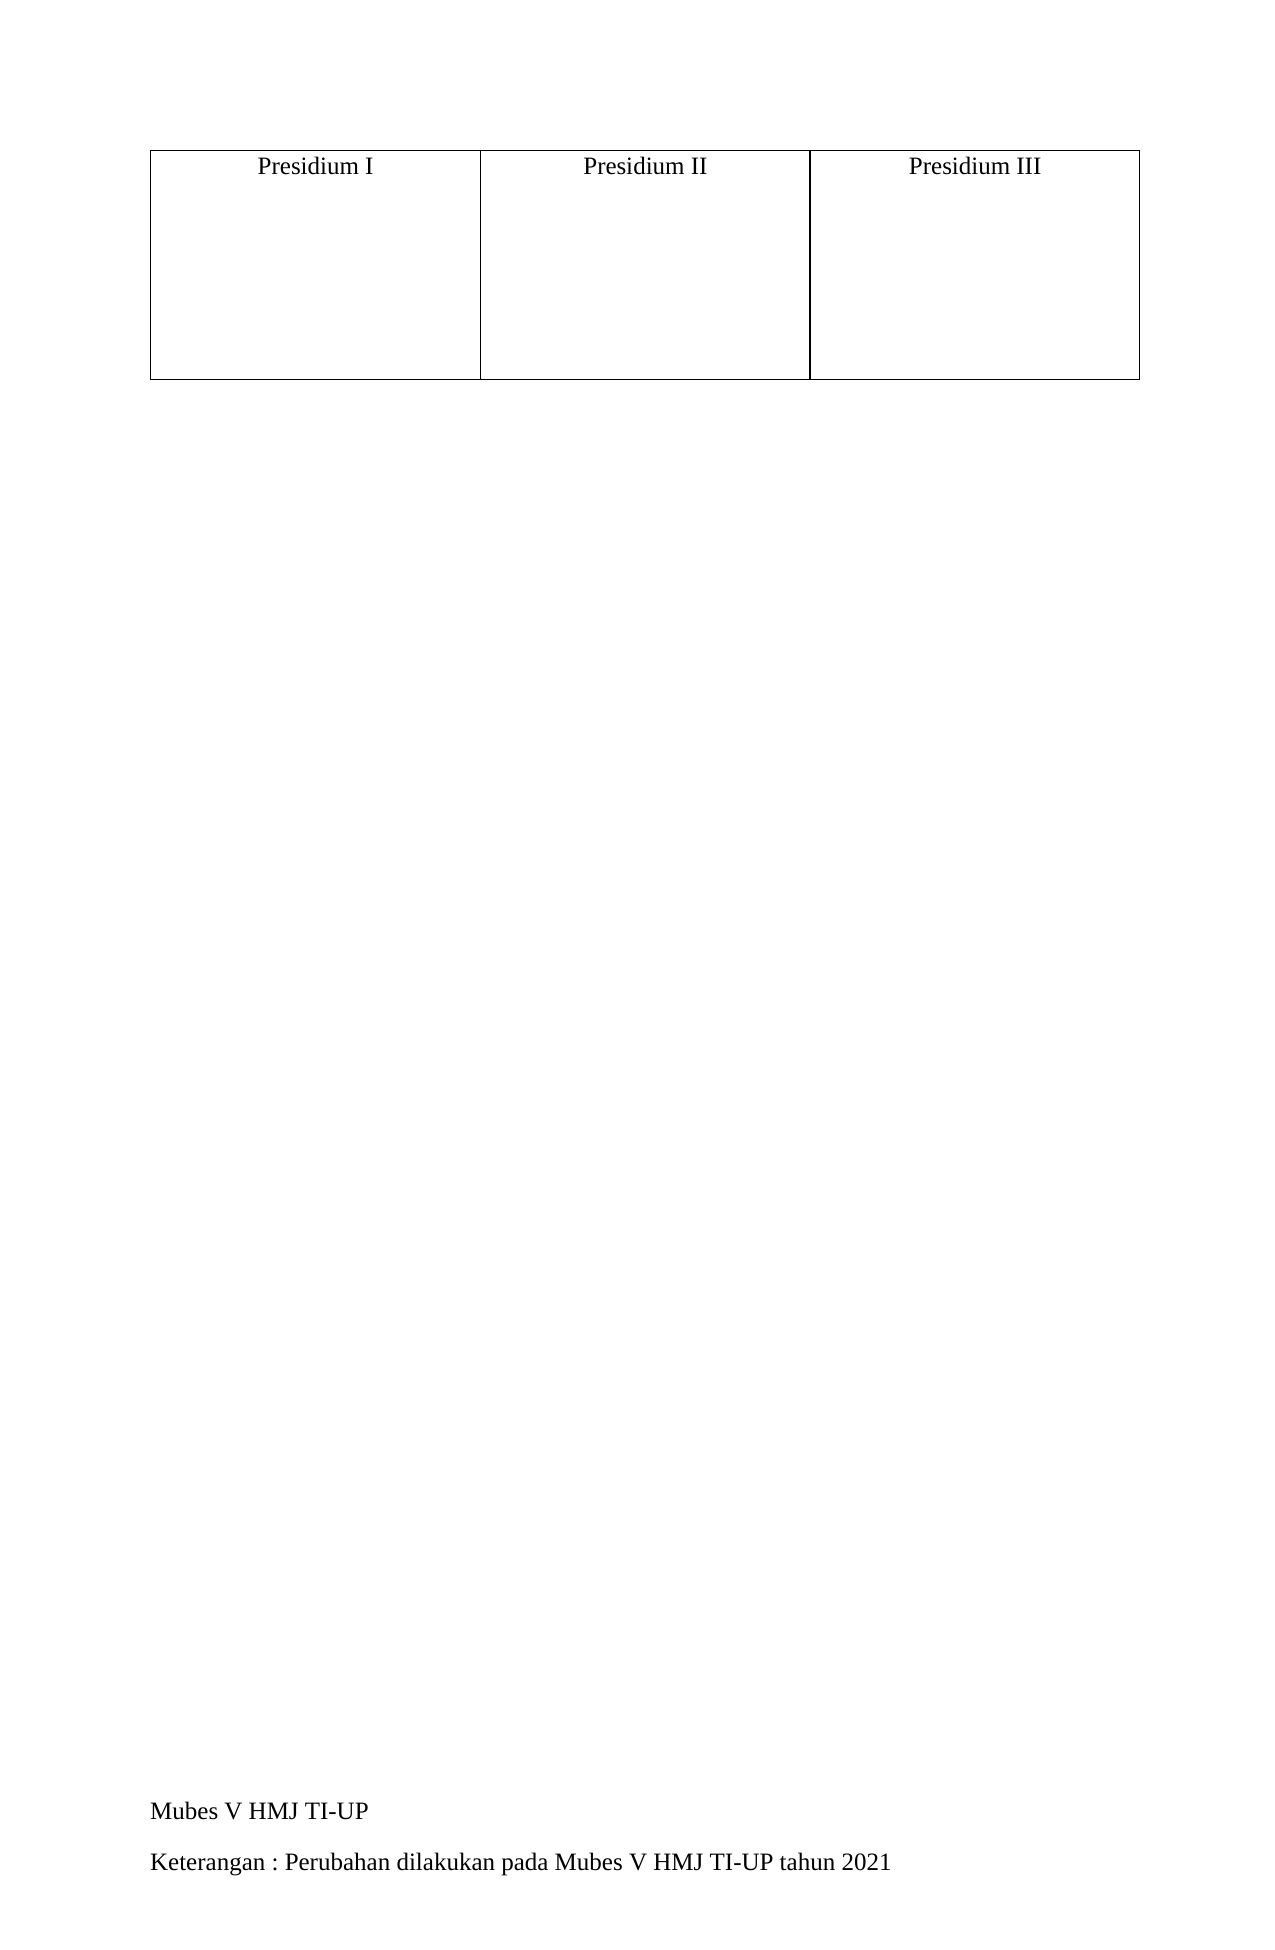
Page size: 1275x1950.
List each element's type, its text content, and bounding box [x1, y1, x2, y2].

table_header Presidium I [151, 151, 480, 379]
table_header Presidium II [481, 151, 809, 379]
table_header Presidium III [811, 151, 1139, 379]
